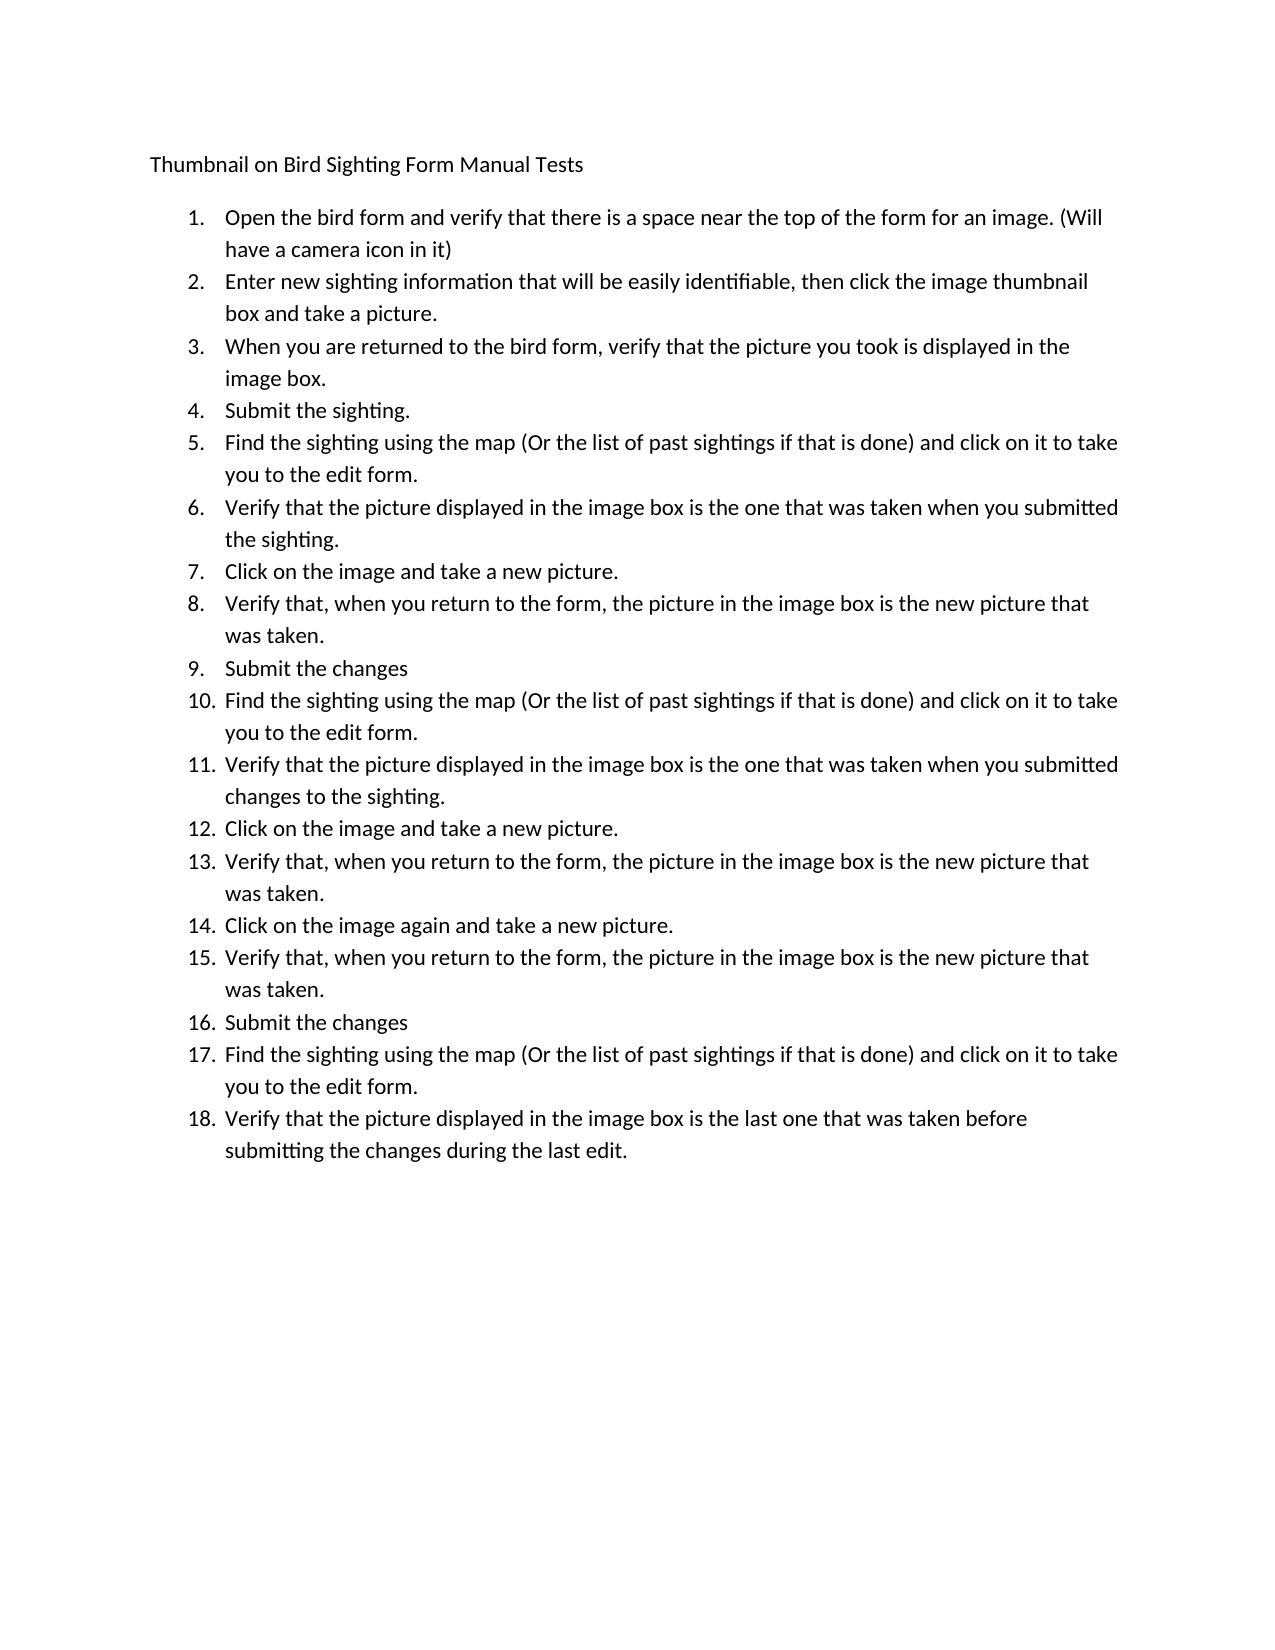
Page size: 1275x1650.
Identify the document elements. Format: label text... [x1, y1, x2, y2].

list Submit the sighting. [187, 396, 1125, 424]
list Verify that the picture displayed in the image box is the one that was taken when you submitted the sighting. [187, 493, 1125, 553]
list When you are returned to the bird form, verify that the picture you took is displayed in the image box. [187, 332, 1125, 392]
list Submit the changes [187, 654, 1125, 682]
list Click on the image and take a new picture. [187, 814, 1125, 843]
list Submit the changes [187, 1008, 1125, 1036]
list Click on the image again and take a new picture. [187, 911, 1125, 939]
list Verify that the picture displayed in the image box is the last one that was taken before submitting the changes during the last edit. [187, 1104, 1125, 1164]
list Verify that, when you return to the form, the picture in the image box is the new picture that was taken. [187, 943, 1125, 1003]
list Find the sighting using the map (Or the list of past sightings if that is done) and click on it to take you to the edit form. [187, 1040, 1125, 1100]
list Open the bird form and verify that there is a space near the top of the form for an image. (Will have a camera icon in it) [187, 203, 1125, 263]
list Find the sighting using the map (Or the list of past sightings if that is done) and click on it to take you to the edit form. [187, 428, 1125, 488]
text Thumbnail on Bird Sighting Form Manual Tests [150, 150, 1125, 178]
list Find the sighting using the map (Or the list of past sightings if that is done) and click on it to take you to the edit form. [187, 686, 1125, 746]
list Verify that, when you return to the form, the picture in the image box is the new picture that was taken. [187, 847, 1125, 907]
list Verify that, when you return to the form, the picture in the image box is the new picture that was taken. [187, 589, 1125, 649]
list Verify that the picture displayed in the image box is the one that was taken when you submitted changes to the sighting. [187, 750, 1125, 810]
list Enter new sighting information that will be easily identifiable, then click the image thumbnail box and take a picture. [187, 267, 1125, 328]
list Click on the image and take a new picture. [187, 557, 1125, 585]
